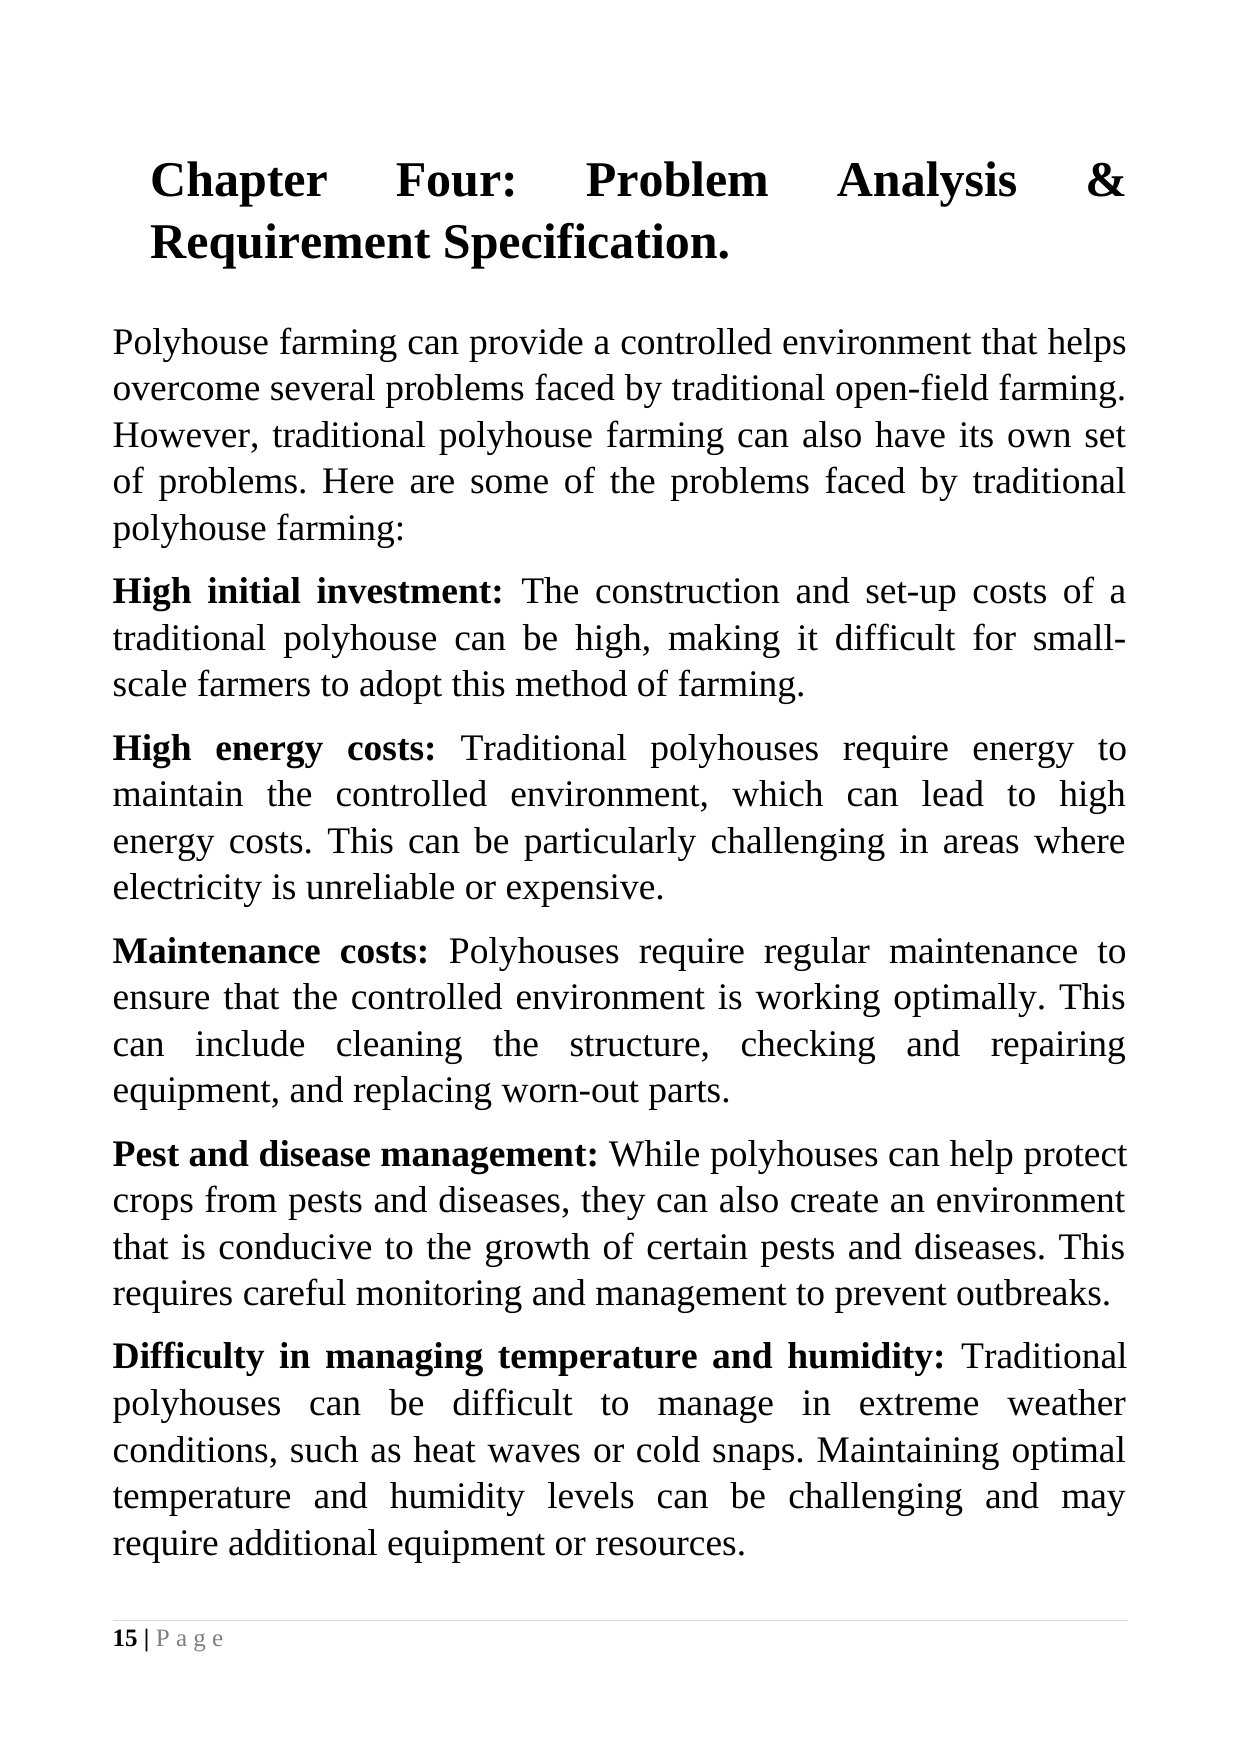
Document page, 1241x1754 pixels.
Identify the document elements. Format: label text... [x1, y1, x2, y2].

text Difficulty in managing temperature and humidity: Traditional polyhouses can be difficult to manage in extreme weather conditions, such as heat waves or cold snaps. Maintaining optimal temperature and humidity levels can be challenging and may require additional equipment or resources. [112, 1334, 1128, 1563]
text Maintenance costs: Polyhouses require regular maintenance to ensure that the controlled environment is working optimally. This can include cleaning the structure, checking and repairing equipment, and replacing worn-out parts. [112, 928, 1128, 1111]
text Polyhouse farming can provide a controlled environment that helps overcome several problems faced by traditional open-field farming. However, traditional polyhouse farming can also have its own set of problems. Here are some of the problems faced by traditional polyhouse farming: [112, 319, 1128, 549]
text High energy costs: Traditional polyhouses require energy to maintain the controlled environment, which can lead to high energy costs. This can be particularly challenging in areas where electricity is unreliable or expensive. [112, 725, 1128, 908]
text Pest and disease management: While polyhouses can help protect crops from pests and diseases, they can also create an environment that is conducive to the growth of certain pests and diseases. This requires careful monitoring and management to prevent outbreaks. [112, 1131, 1128, 1314]
text High initial investment: The construction and set-up costs of a traditional polyhouse can be high, making it difficult for small-scale farmers to adopt this method of farming. [112, 569, 1128, 705]
list Chapter Four: Problem Analysis & Requirement Specification. [150, 150, 1128, 269]
